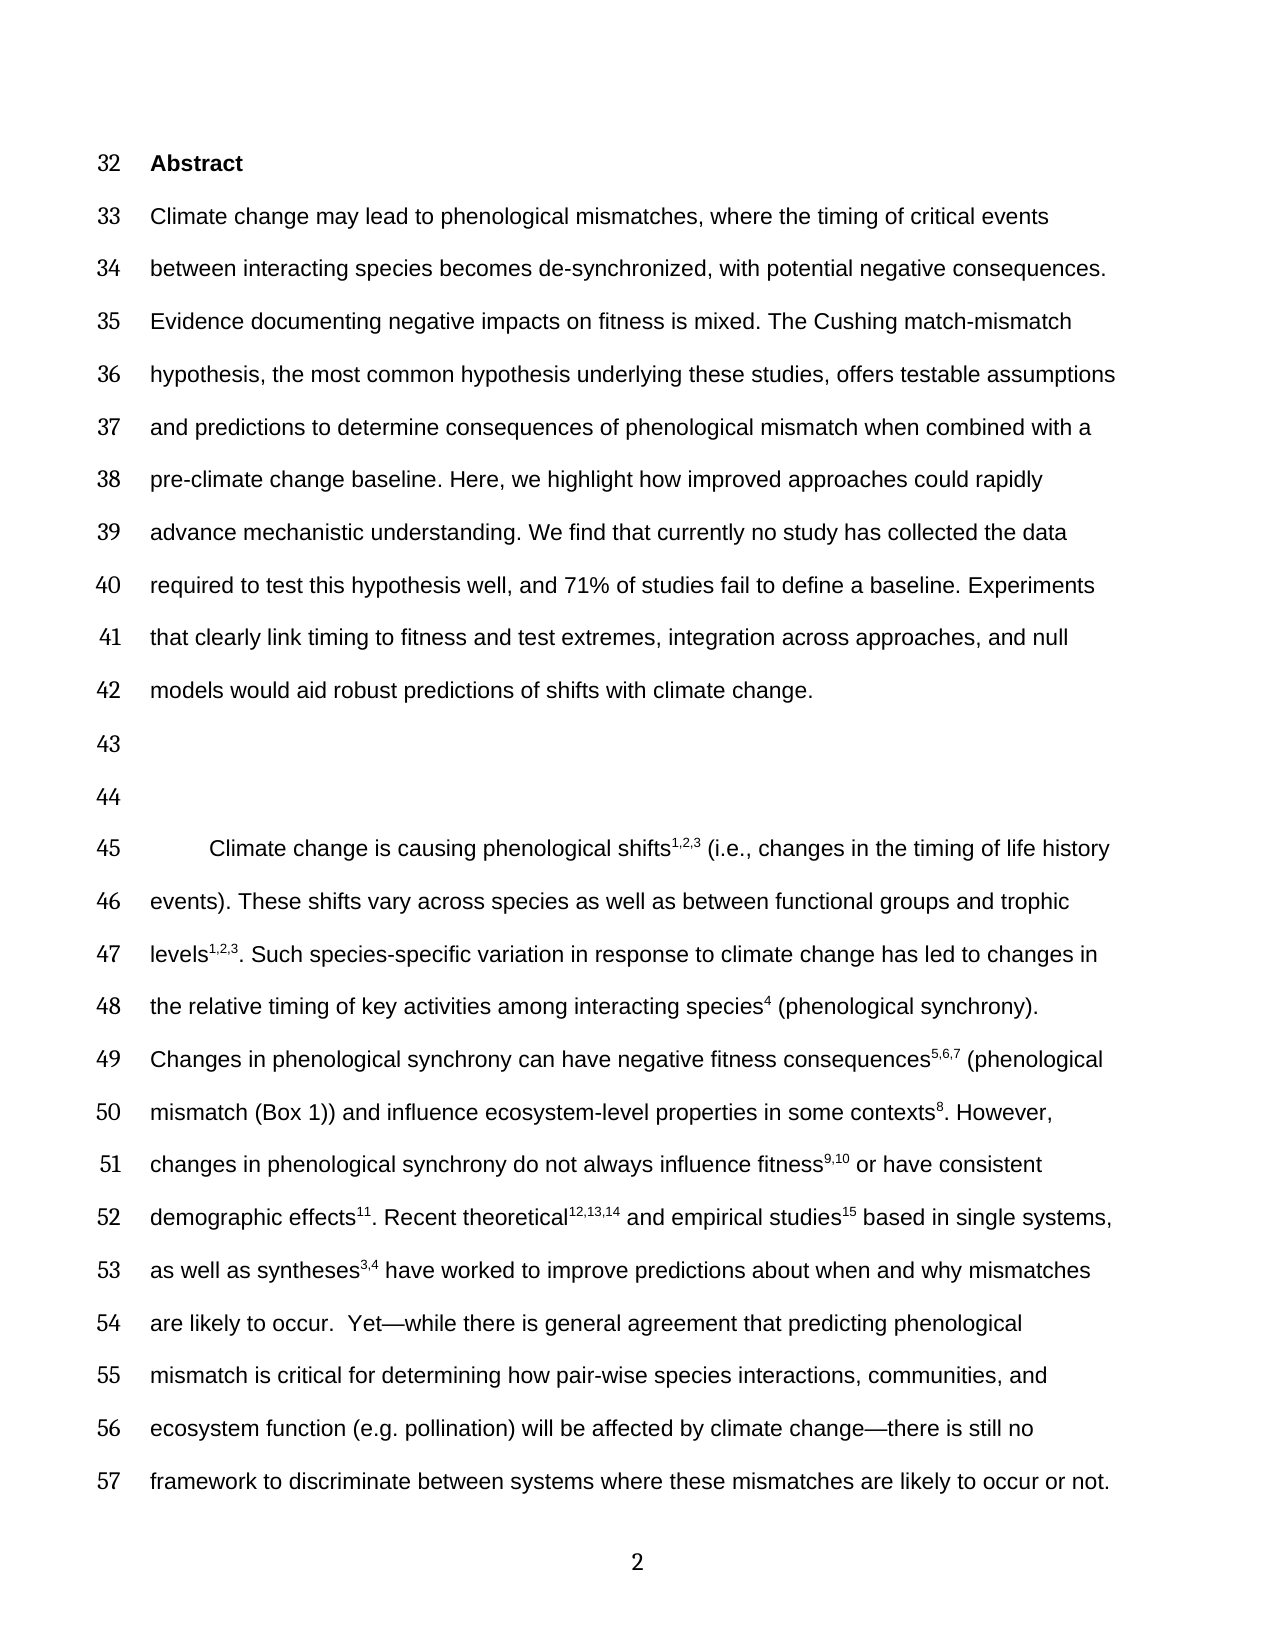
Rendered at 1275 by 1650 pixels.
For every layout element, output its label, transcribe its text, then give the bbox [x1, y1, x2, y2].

text Abstract [150, 150, 1125, 176]
text Climate change is causing phenological shifts1,2,3 (i.e., changes in the timing of life history events). These shifts vary across species as well as between functional groups and trophic levels1,2,3. Such species-specific variation in response to climate change has led to changes in the relative timing of key activities among interacting species4 (phenological synchrony). Changes in phenological synchrony can have negative fitness consequences5,6,7 (phenological mismatch (Box 1)) and influence ecosystem-level properties in some contexts8. However, changes in phenological synchrony do not always influence fitness9,10 or have consistent demographic effects11. Recent theoretical12,13,14 and empirical studies15 based in single systems, as well as syntheses3,4 have worked to improve predictions about when and why mismatches are likely to occur. Yet—while there is general agreement that predicting phenological mismatch is critical for determining how pair-wise species interactions, communities, and ecosystem function (e.g. pollination) will be affected by climate change—there is still no framework to discriminate between systems where these mismatches are likely to occur or not. [150, 835, 1125, 1494]
text Climate change may lead to phenological mismatches, where the timing of critical events between interacting species becomes de-synchronized, with potential negative consequences. Evidence documenting negative impacts on fitness is mixed. The Cushing match-mismatch hypothesis, the most common hypothesis underlying these studies, offers testable assumptions and predictions to determine consequences of phenological mismatch when combined with a pre-climate change baseline. Here, we highlight how improved approaches could rapidly advance mechanistic understanding. We find that currently no study has collected the data required to test this hypothesis well, and 71% of studies fail to define a baseline. Experiments that clearly link timing to fitness and test extremes, integration across approaches, and null models would aid robust predictions of shifts with climate change. [150, 203, 1125, 703]
